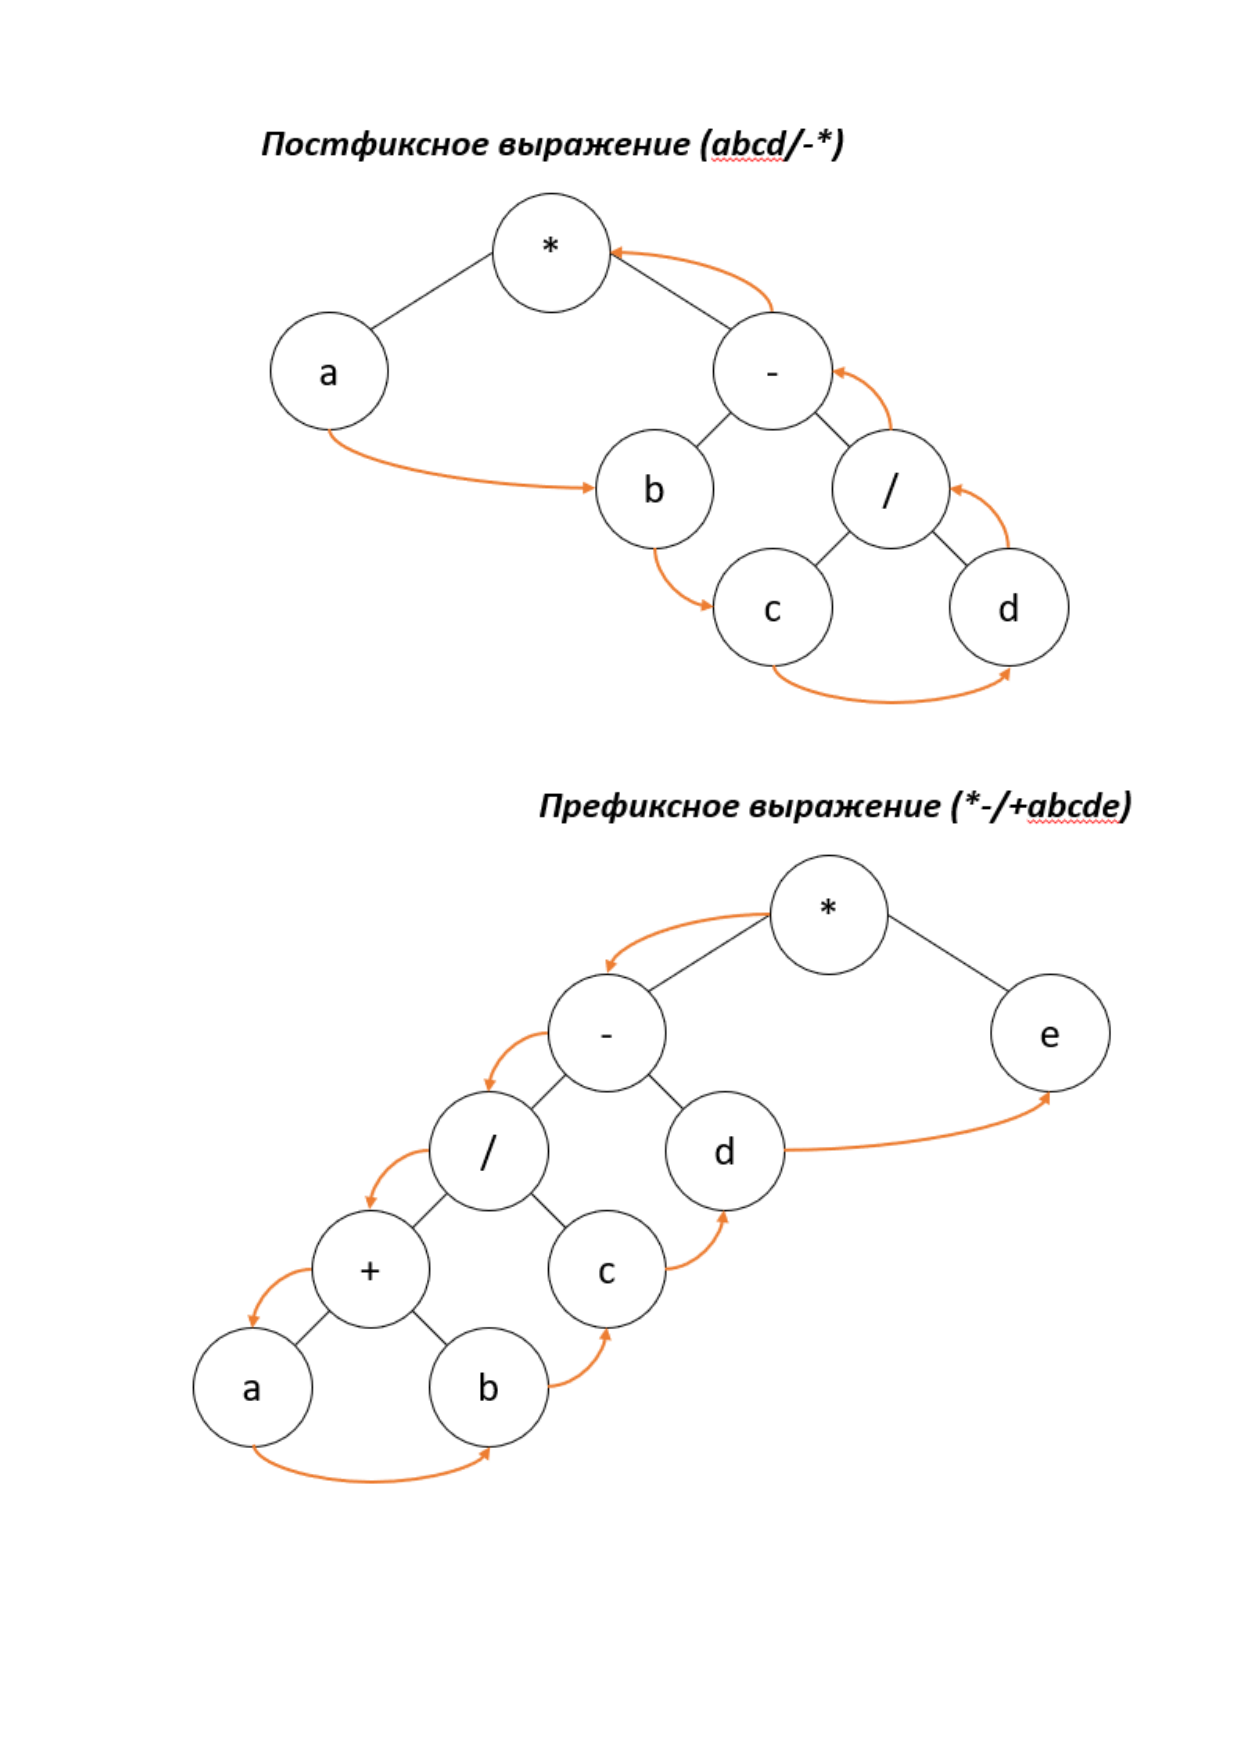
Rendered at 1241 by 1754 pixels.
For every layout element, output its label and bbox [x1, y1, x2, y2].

picture [182, 783, 1147, 1498]
picture [242, 118, 1087, 717]
